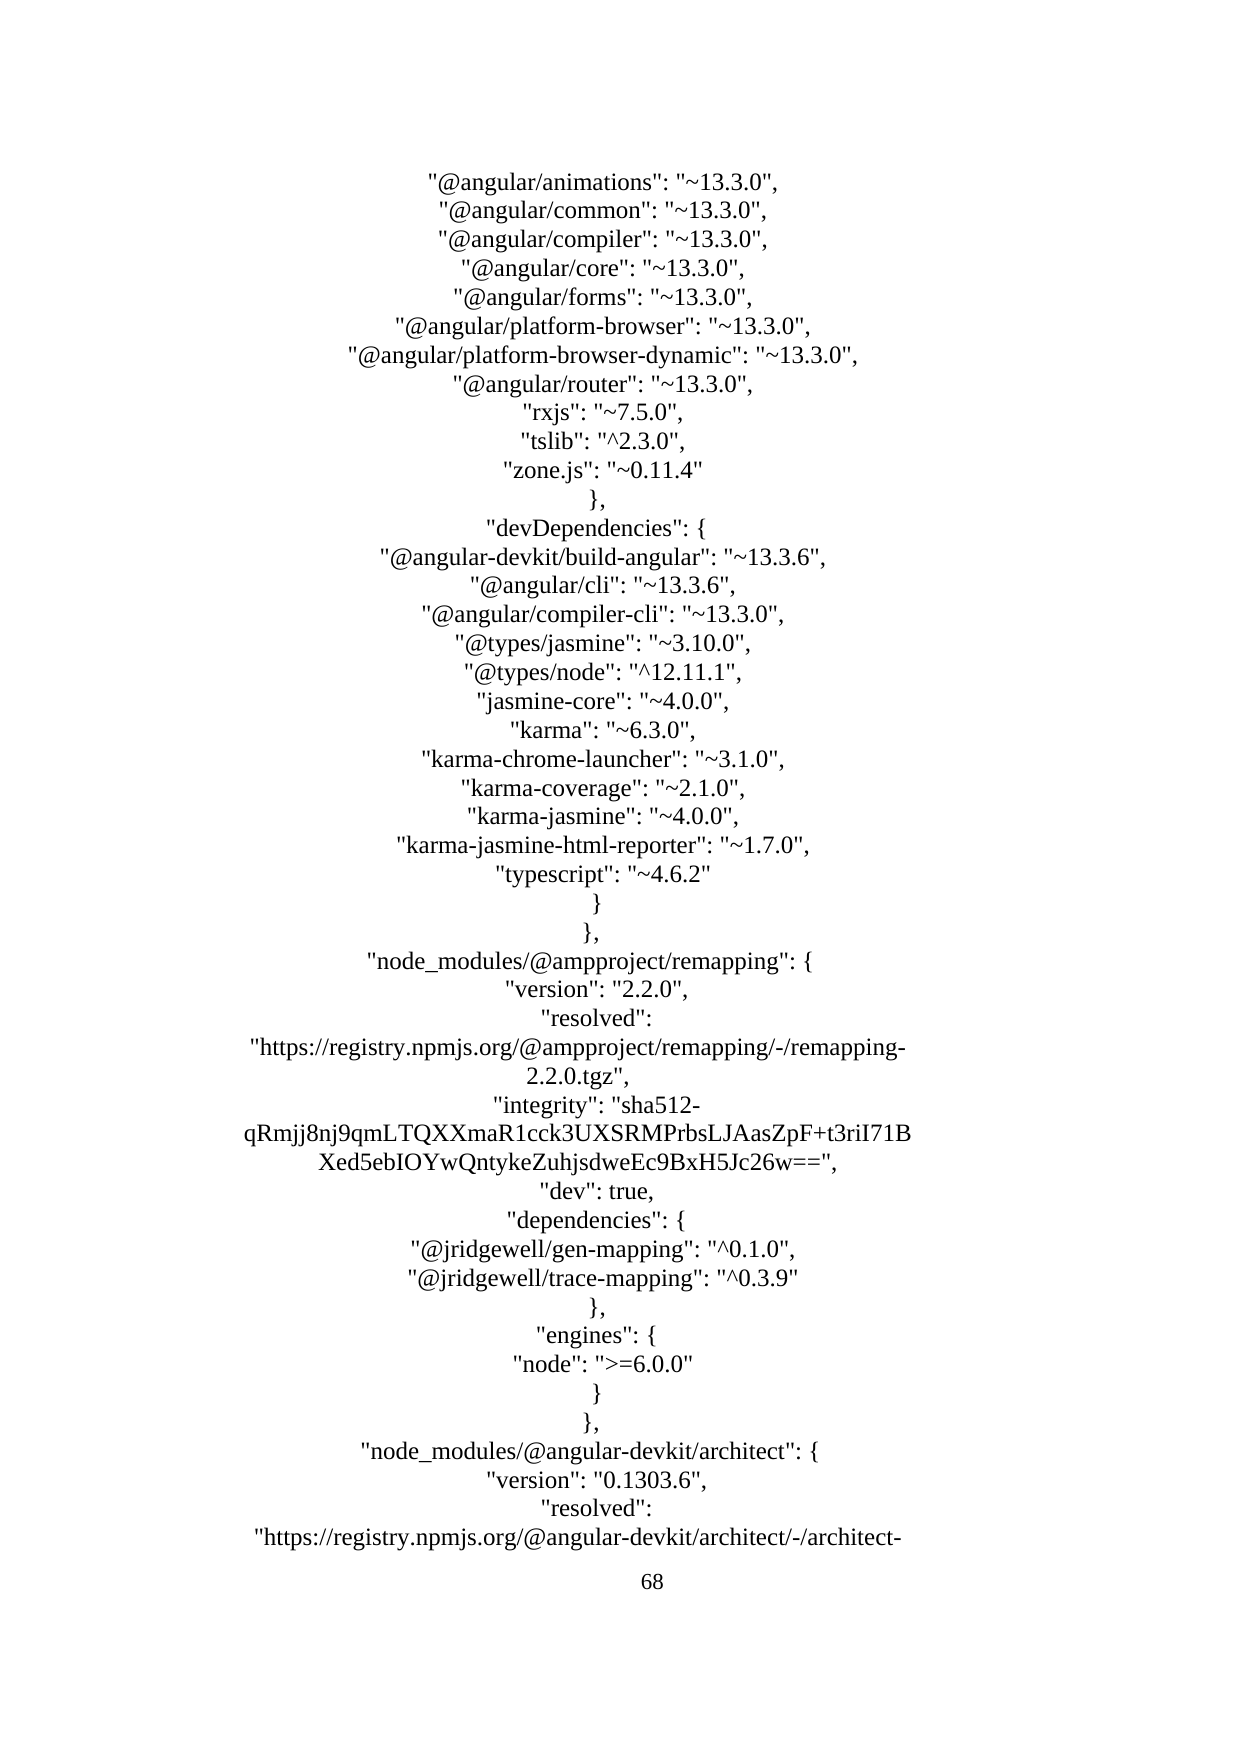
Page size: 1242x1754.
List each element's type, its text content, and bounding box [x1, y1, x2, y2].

subtitle "@angular/core": "~13.3.0", [237, 253, 918, 282]
subtitle "jasmine-core": "~4.0.0", [237, 686, 918, 715]
subtitle }, [237, 917, 918, 946]
subtitle "@angular/animations": "~13.3.0", [237, 167, 918, 195]
subtitle "typescript": "~4.6.2" [237, 859, 918, 888]
subtitle "karma-jasmine": "~4.0.0", [237, 801, 918, 830]
subtitle "karma-coverage": "~2.1.0", [237, 773, 918, 801]
subtitle }, [237, 484, 918, 513]
subtitle }, [237, 1407, 918, 1436]
subtitle "@angular/forms": "~13.3.0", [237, 282, 918, 311]
subtitle "dependencies": { [237, 1205, 918, 1234]
subtitle "@angular/common": "~13.3.0", [237, 196, 918, 224]
subtitle "zone.js": "~0.11.4" [237, 455, 918, 484]
subtitle "dev": true, [237, 1176, 918, 1205]
subtitle "karma": "~6.3.0", [237, 715, 918, 744]
subtitle "karma-chrome-launcher": "~3.1.0", [237, 744, 918, 772]
subtitle "@jridgewell/trace-mapping": "^0.3.9" [237, 1263, 918, 1291]
subtitle "@angular/platform-browser": "~13.3.0", [237, 311, 918, 340]
subtitle "@angular/router": "~13.3.0", [237, 369, 918, 397]
subtitle "@jridgewell/gen-mapping": "^0.1.0", [237, 1234, 918, 1263]
subtitle "version": "0.1303.6", [237, 1465, 918, 1493]
subtitle "@types/jasmine": "~3.10.0", [237, 628, 918, 657]
subtitle "node_modules/@ampproject/remapping": { [237, 946, 918, 974]
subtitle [237, 1493, 918, 1551]
subtitle "resolved": "https://registry.npmjs.org/@ampproject/remapping/-/remapping-2.2.0.tgz", [237, 1003, 918, 1090]
subtitle }, [237, 1292, 918, 1320]
subtitle "node_modules/@angular-devkit/architect": { [237, 1436, 918, 1464]
subtitle "version": "2.2.0", [237, 974, 918, 1003]
subtitle "@angular/compiler": "~13.3.0", [237, 224, 918, 253]
subtitle "rxjs": "~7.5.0", [237, 397, 918, 426]
subtitle "@angular-devkit/build-angular": "~13.3.6", [237, 542, 918, 571]
subtitle } [237, 888, 918, 917]
subtitle "@types/node": "^12.11.1", [237, 657, 918, 686]
subtitle "tslib": "^2.3.0", [237, 426, 918, 455]
subtitle "devDependencies": { [237, 513, 918, 542]
subtitle "@angular/cli": "~13.3.6", [237, 571, 918, 599]
subtitle } [237, 1378, 918, 1407]
subtitle "engines": { [237, 1320, 918, 1349]
subtitle "@angular/platform-browser-dynamic": "~13.3.0", [237, 340, 918, 368]
subtitle "karma-jasmine-html-reporter": "~1.7.0", [237, 830, 918, 859]
subtitle "@angular/compiler-cli": "~13.3.0", [237, 599, 918, 628]
subtitle "node": ">=6.0.0" [237, 1349, 918, 1378]
subtitle "integrity": "sha512-qRmjj8nj9qmLTQXXmaR1cck3UXSRMPrbsLJAasZpF+t3riI71BXed5ebIOYwQntykeZuhjsdweEc9BxH5Jc26w==", [237, 1090, 918, 1176]
